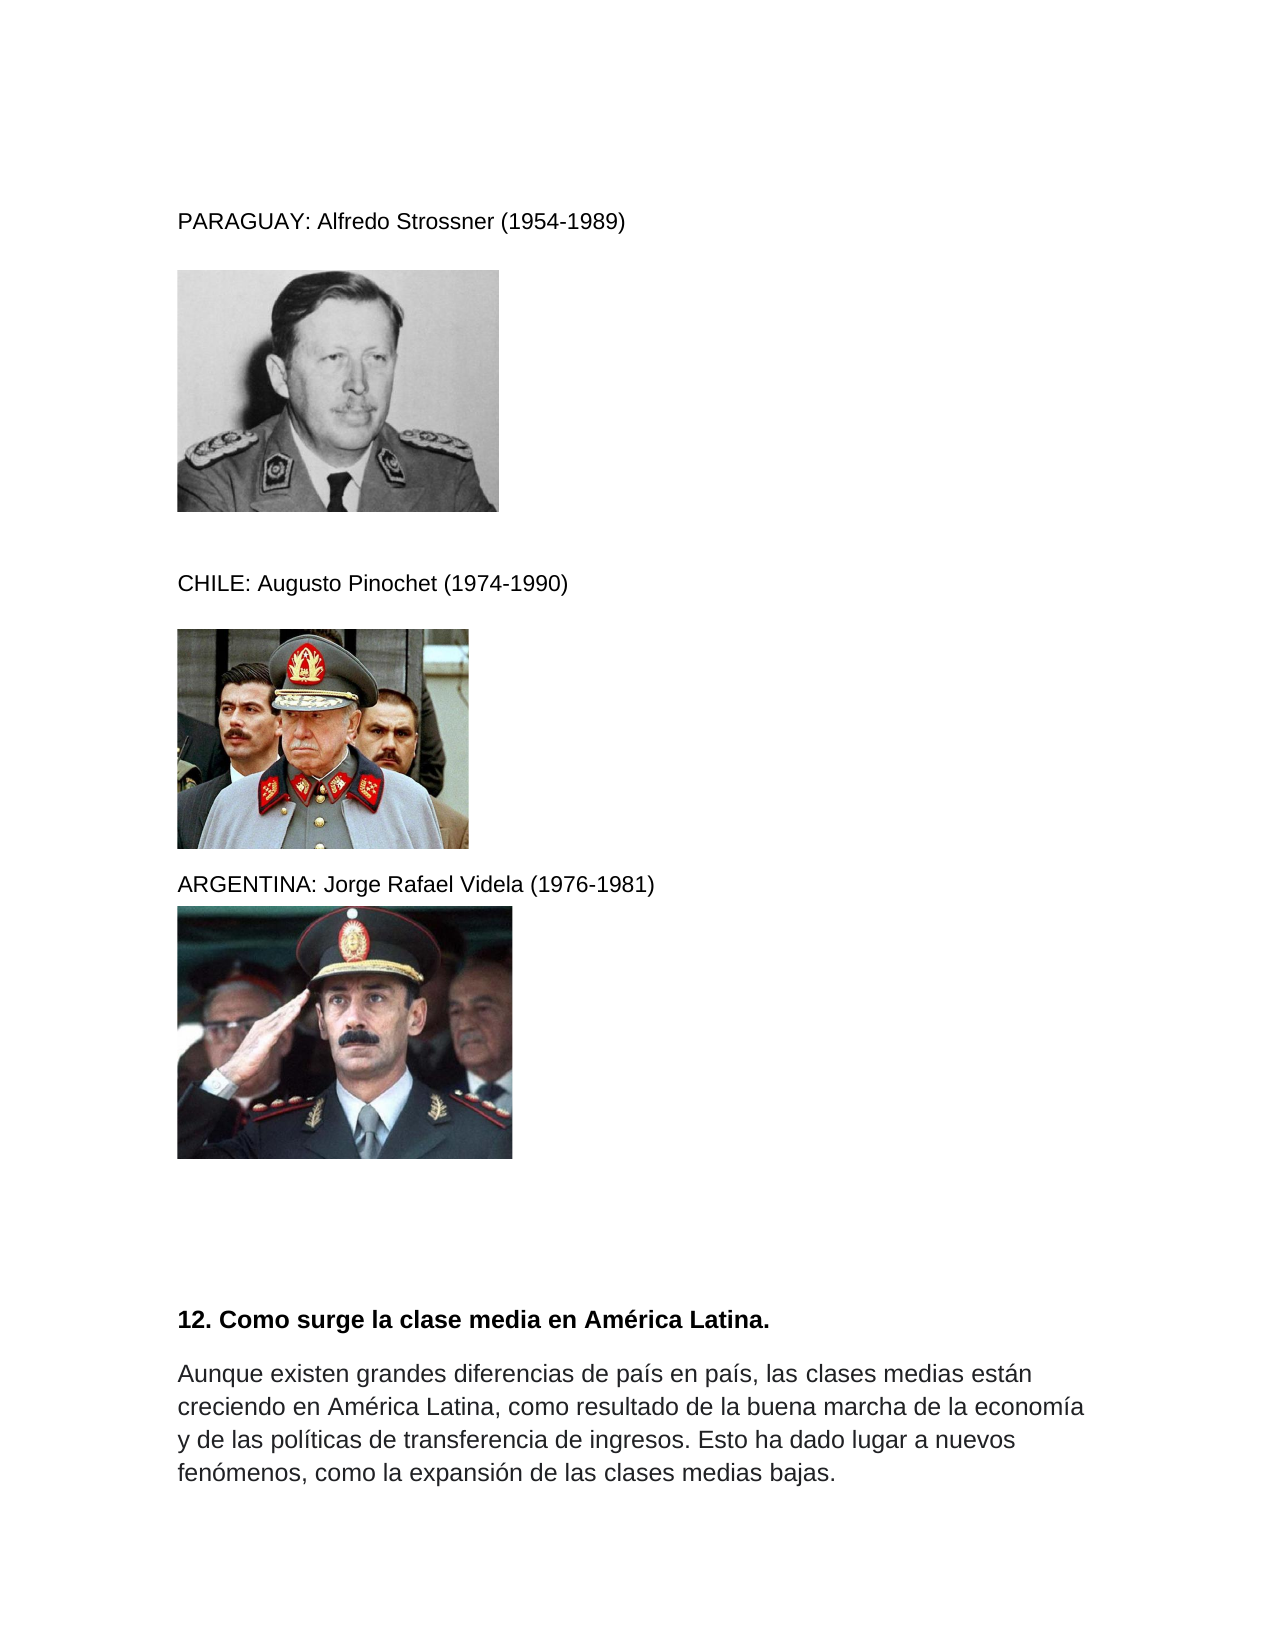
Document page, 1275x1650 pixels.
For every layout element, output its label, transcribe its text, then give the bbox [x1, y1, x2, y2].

picture [177, 270, 499, 512]
text ARGENTINA: Jorge Rafael Videla (1976-1981) [177, 871, 1098, 898]
text Aunque existen grandes diferencias de país en país, las clases medias están creciendo en América Latina, como resultado de la buena marcha de la economía y de las políticas de transferencia de ingresos. Esto ha dado lugar a nuevos fenómenos, como la expansión de las clases medias bajas. [177, 1359, 1098, 1487]
text PARAGUAY: Alfredo Strossner (1954-1989) [177, 208, 1098, 234]
picture [177, 629, 469, 849]
picture [177, 906, 513, 1159]
text CHILE: Augusto Pinochet (1974-1990) [177, 570, 1098, 596]
text 12. Como surge la clase media en América Latina. [177, 1306, 1098, 1334]
